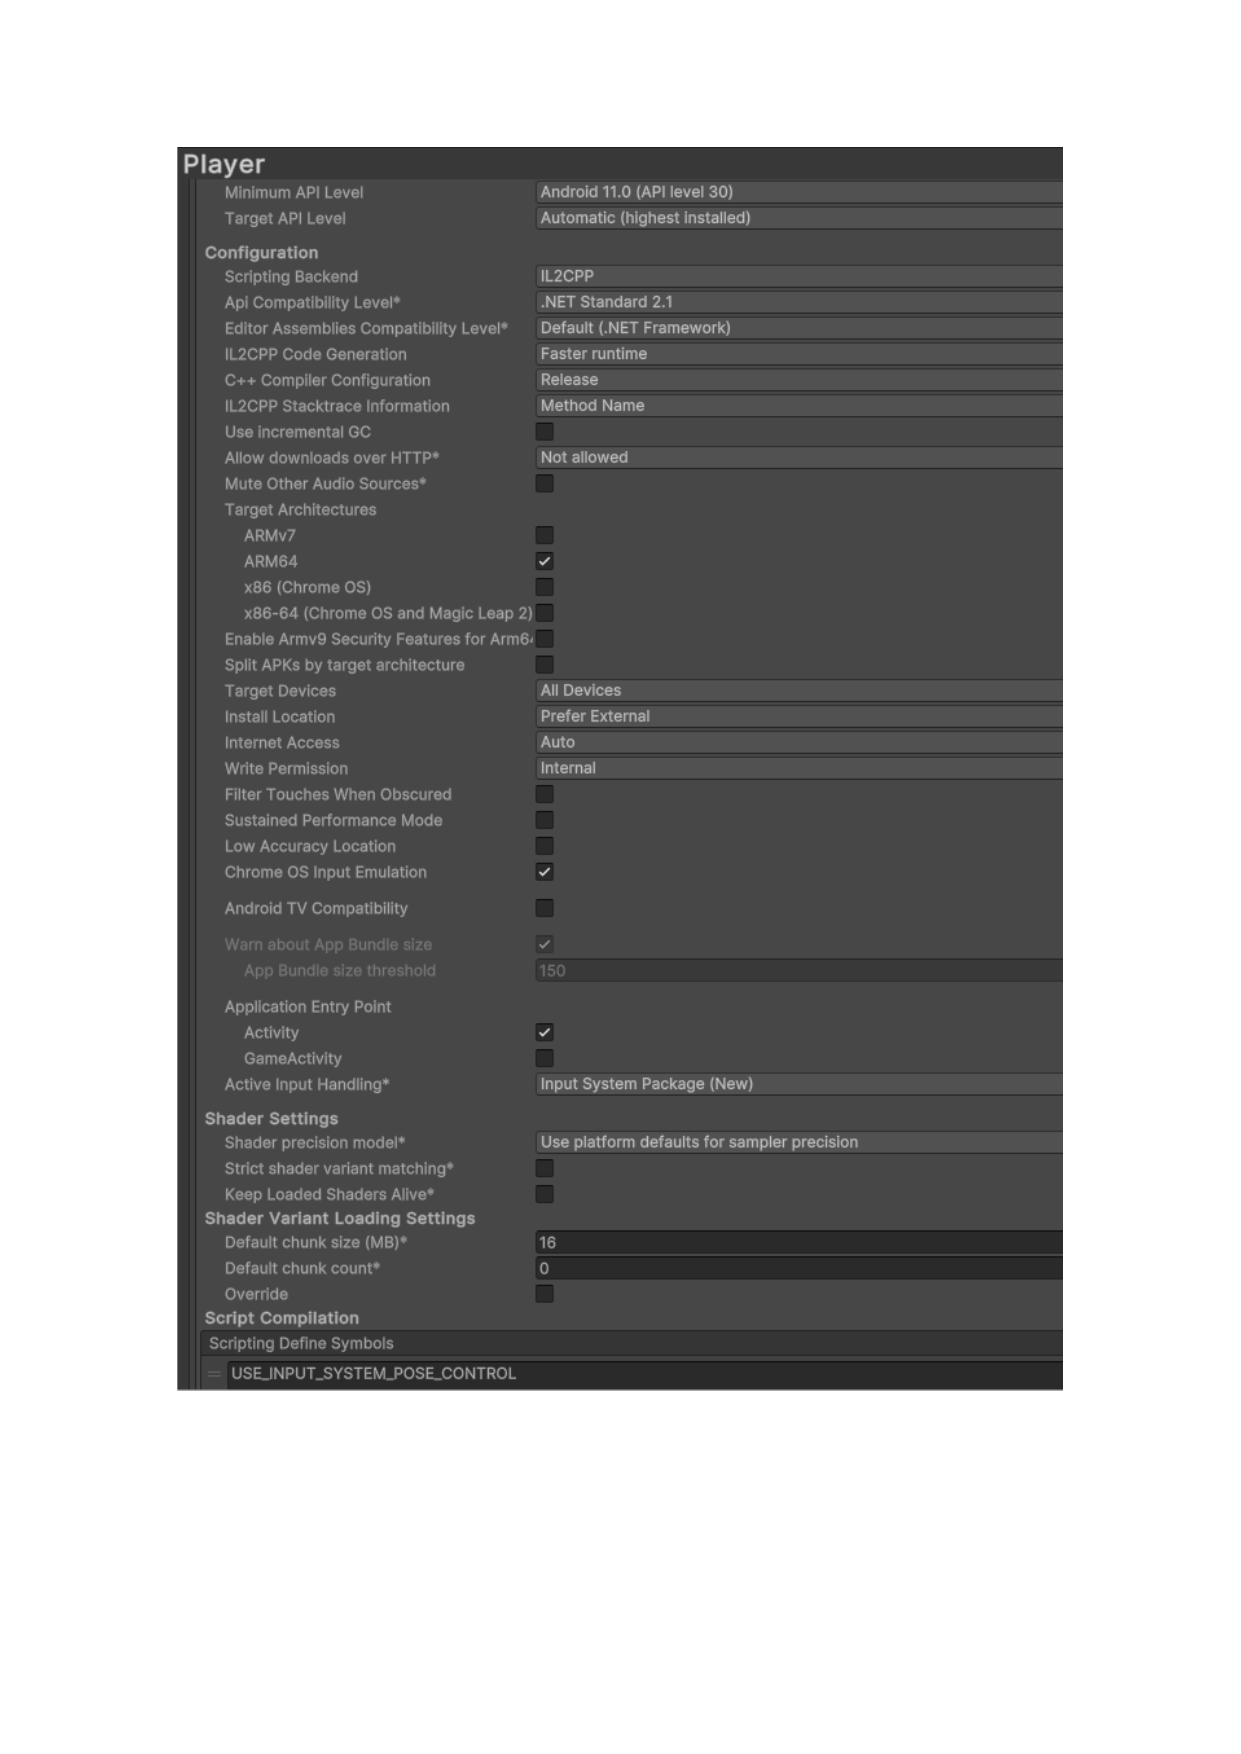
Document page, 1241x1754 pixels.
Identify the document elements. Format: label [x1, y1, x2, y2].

picture [177, 147, 1063, 1391]
